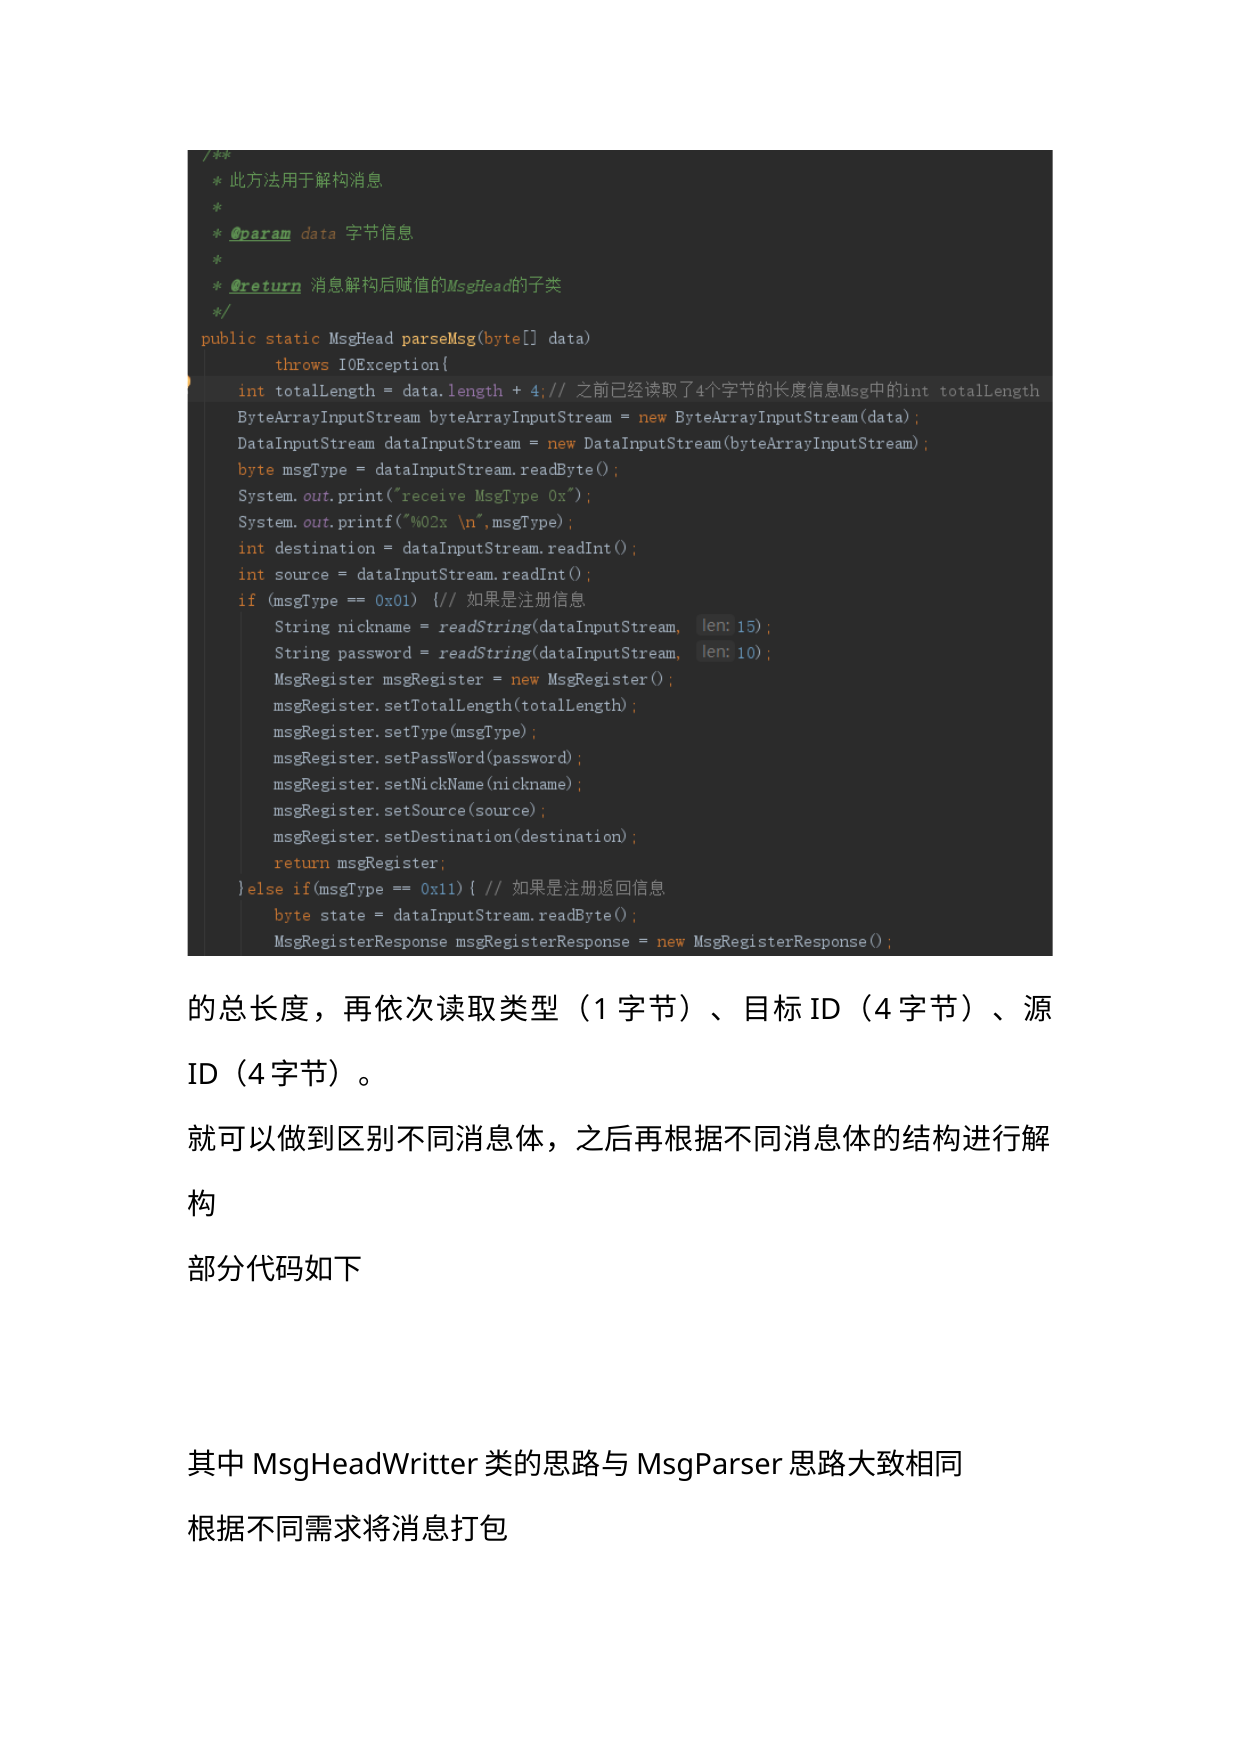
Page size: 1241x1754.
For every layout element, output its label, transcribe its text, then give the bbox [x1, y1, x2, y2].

text 部分代码如下 [187, 1234, 1053, 1299]
text 客户端与服务器进行数据传输时，每次会调用MsgParser中的方法从InputStream中读取一个4个字节的int值。该值表示此消息体的总长度，再依次读取类型（1字节）、目标ID（4字节）、源ID（4字节）。 [187, 956, 1053, 1104]
picture [187, 150, 1053, 956]
text 其中MsgHeadWritter类的思路与MsgParser思路大致相同 [187, 1429, 1053, 1494]
text 根据不同需求将消息打包 [187, 1494, 1053, 1559]
text 就可以做到区别不同消息体，之后再根据不同消息体的结构进行解构 [187, 1104, 1053, 1234]
